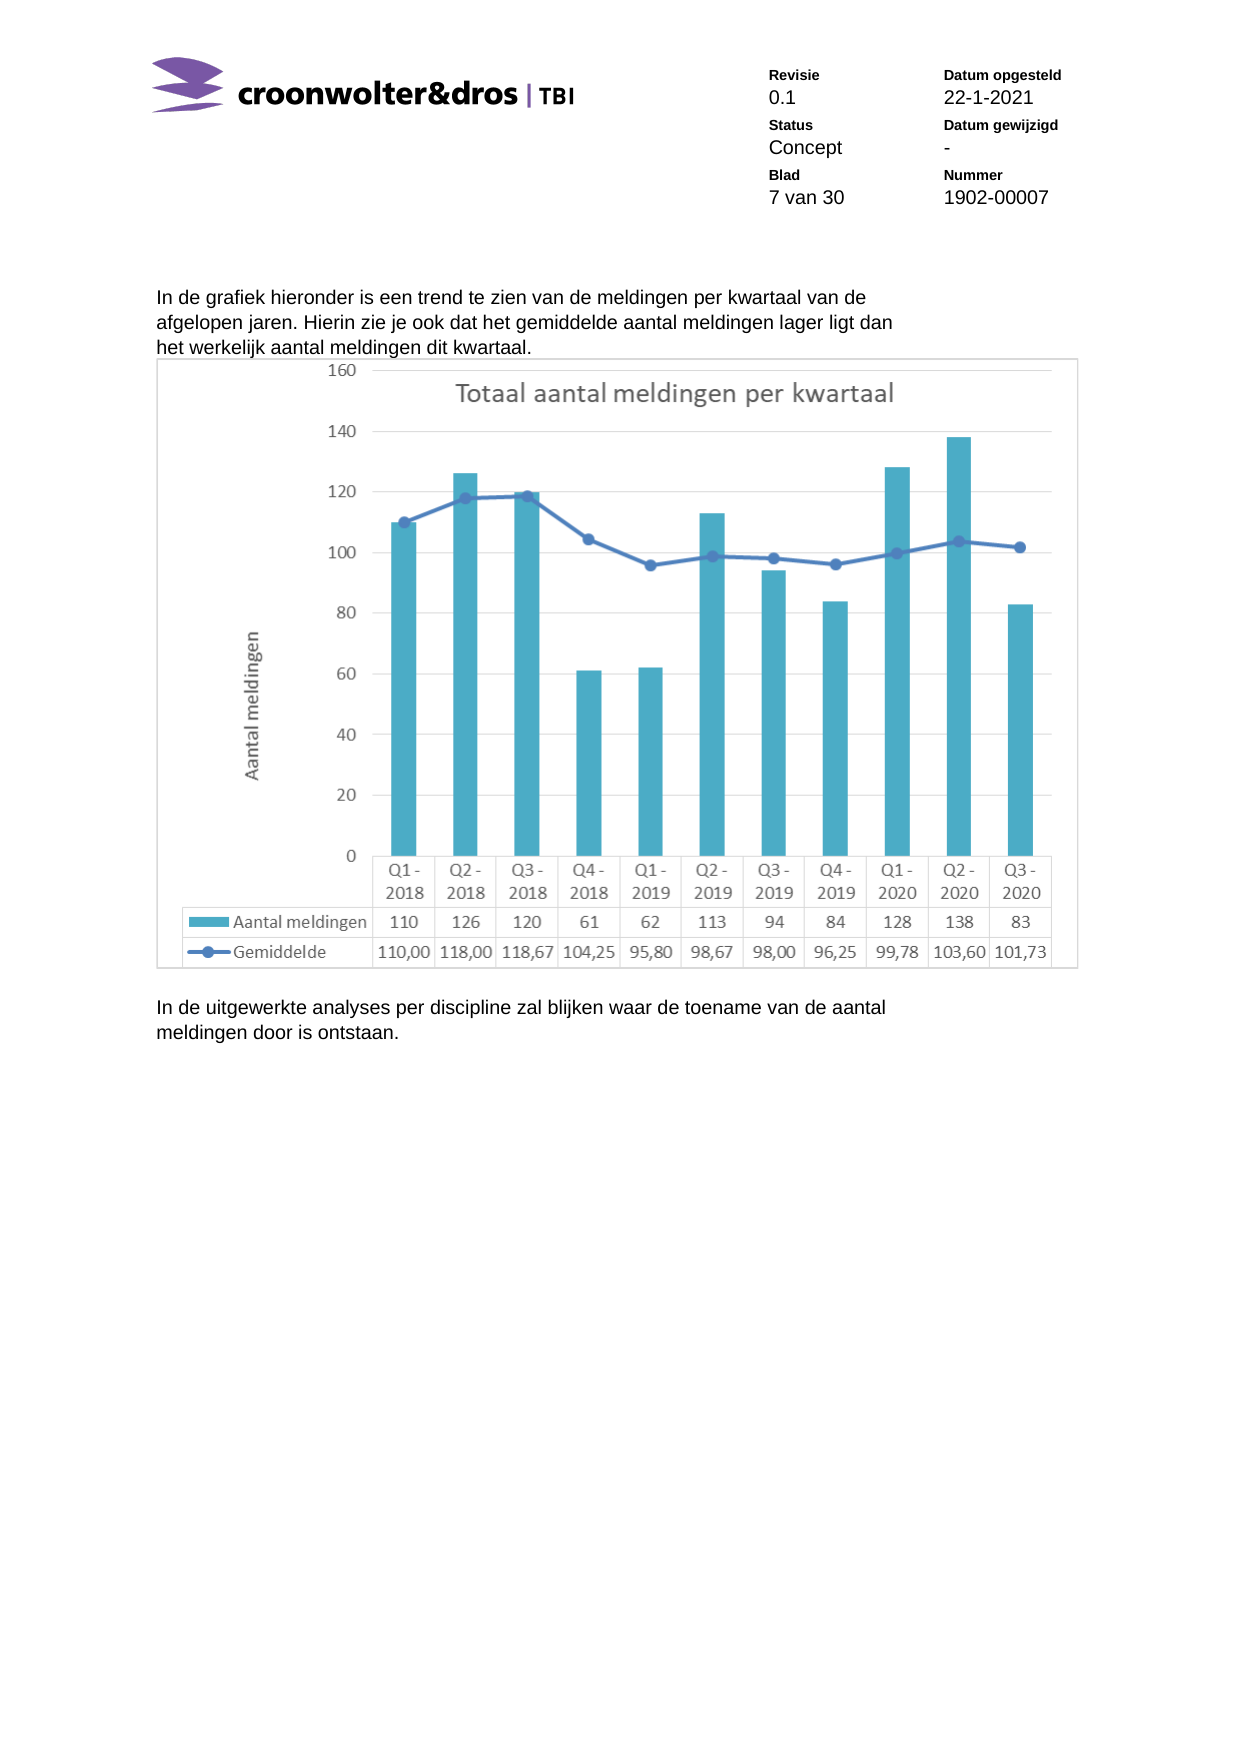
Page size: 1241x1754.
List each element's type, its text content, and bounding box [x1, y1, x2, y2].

text In de grafiek hieronder is een trend te zien van de meldingen per kwartaal van de afgelopen jaren. Hierin zie je ook dat het gemiddelde aantal meldingen lager ligt dan het werkelijk aantal meldingen dit kwartaal. [156, 283, 893, 358]
picture [0, 0, 581, 116]
picture [156, 358, 1079, 969]
text In de uitgewerkte analyses per discipline zal blijken waar de toename van de aantal meldingen door is ontstaan. [156, 993, 893, 1043]
